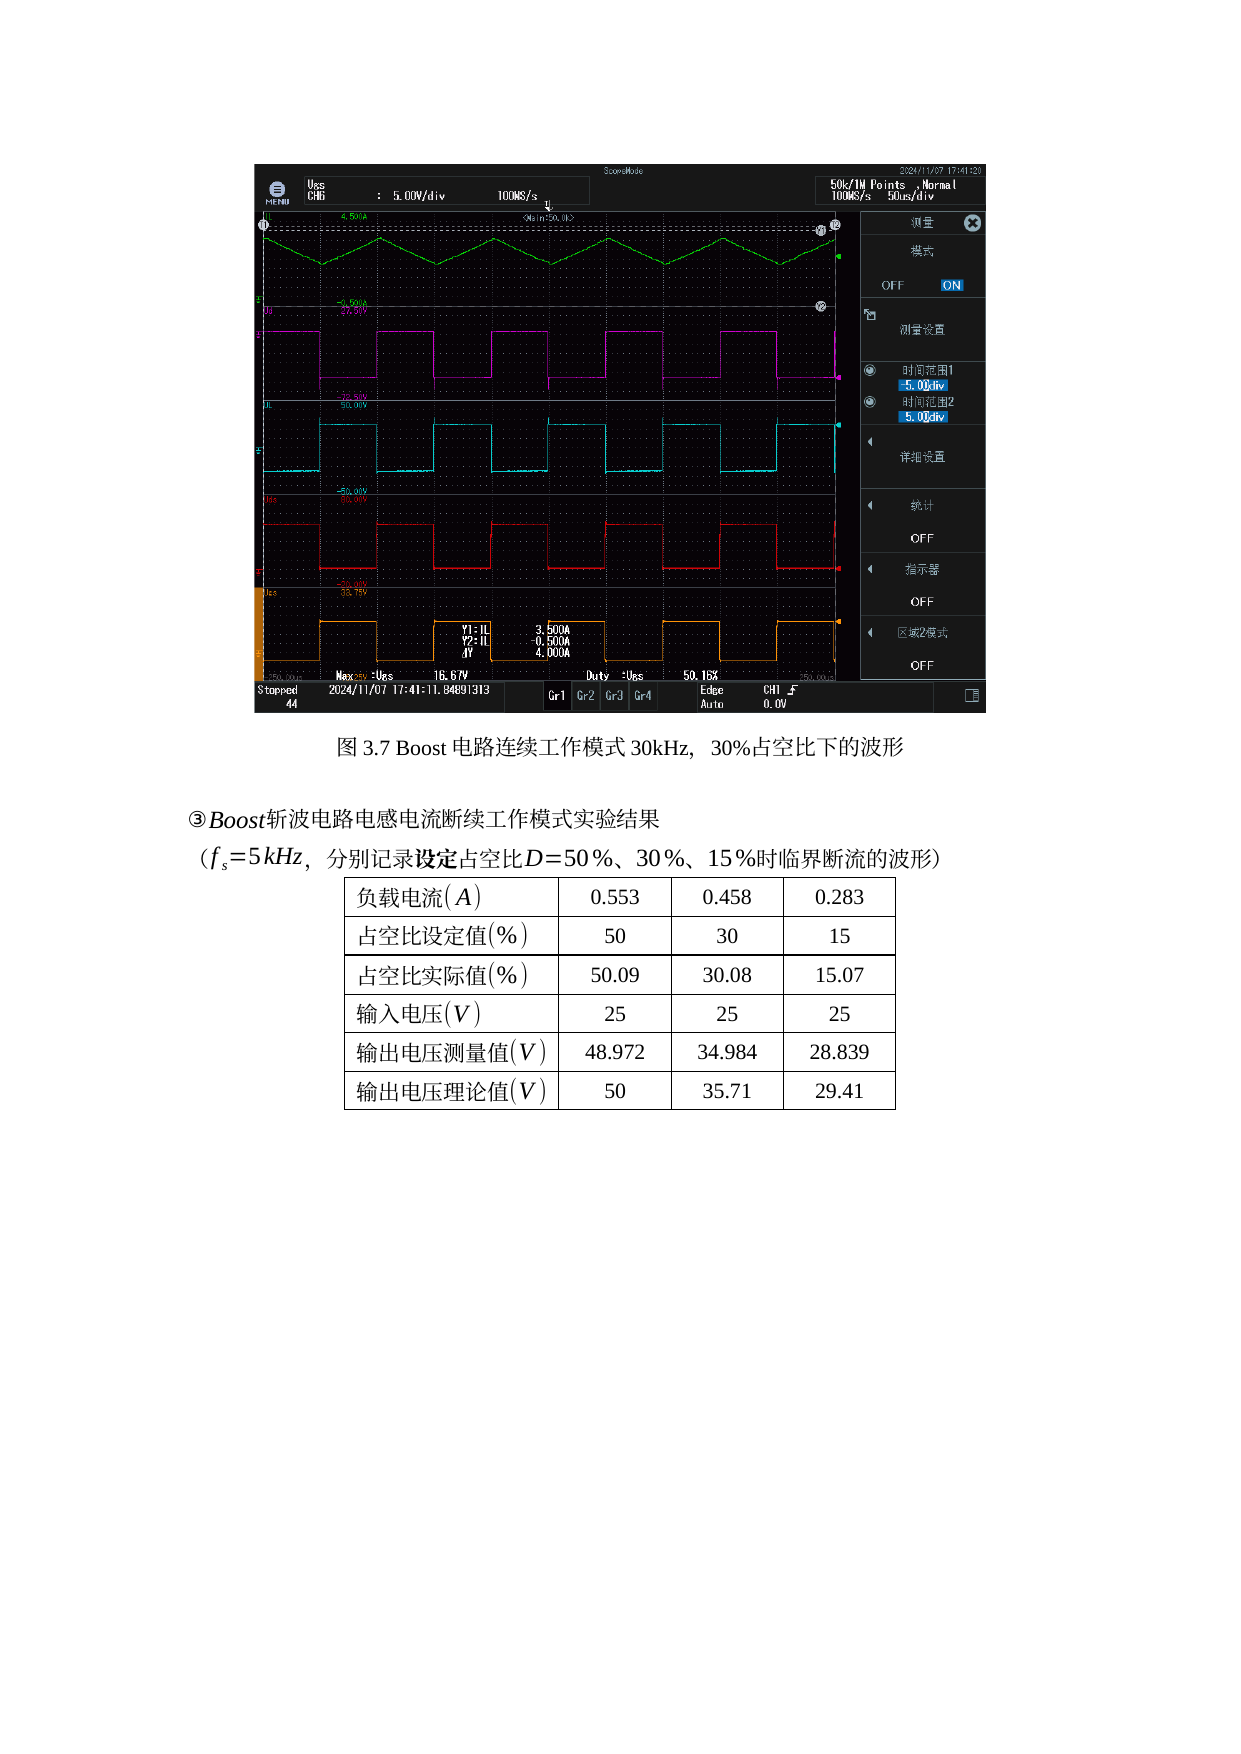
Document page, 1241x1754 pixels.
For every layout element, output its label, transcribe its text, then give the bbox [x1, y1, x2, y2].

table_cell 34.984 [672, 1033, 783, 1071]
table_cell 28.839 [784, 1033, 895, 1071]
table_cell 25 [784, 995, 895, 1032]
picture [254, 164, 986, 713]
table_cell 输入电压 [345, 995, 558, 1032]
table_header 负载电流 [345, 878, 558, 916]
table_cell 48.972 [559, 1033, 671, 1071]
table_cell 50 [559, 1072, 671, 1109]
table_header 0.283 [784, 878, 895, 916]
table_cell 15.07 [784, 956, 895, 994]
table_cell 30.08 [672, 956, 783, 994]
table_header 0.458 [672, 878, 783, 916]
table_cell 占空比实际值 [345, 956, 558, 994]
table_cell 25 [559, 995, 671, 1032]
table_cell 输出电压理论值 [345, 1072, 558, 1109]
table_cell 50.09 [559, 956, 671, 994]
text 图3.7 Boost电路连续工作模式30kHz，30%占空比下的波形 [187, 727, 1053, 764]
table_cell 占空比设定值 [345, 917, 558, 954]
table_cell 输出电压测量值 [345, 1033, 558, 1071]
table_cell 50 [559, 917, 671, 954]
table_cell 25 [672, 995, 783, 1032]
text （，分别记录设定占空比、、时临界断流的波形） [187, 839, 1053, 877]
table_cell 35.71 [672, 1072, 783, 1109]
table_header 0.553 [559, 878, 671, 916]
table_cell 30 [672, 917, 783, 954]
text ③斩波电路电感电流断续工作模式实验结果 [187, 802, 1053, 839]
table_cell 15 [784, 917, 895, 954]
table_cell 29.41 [784, 1072, 895, 1109]
